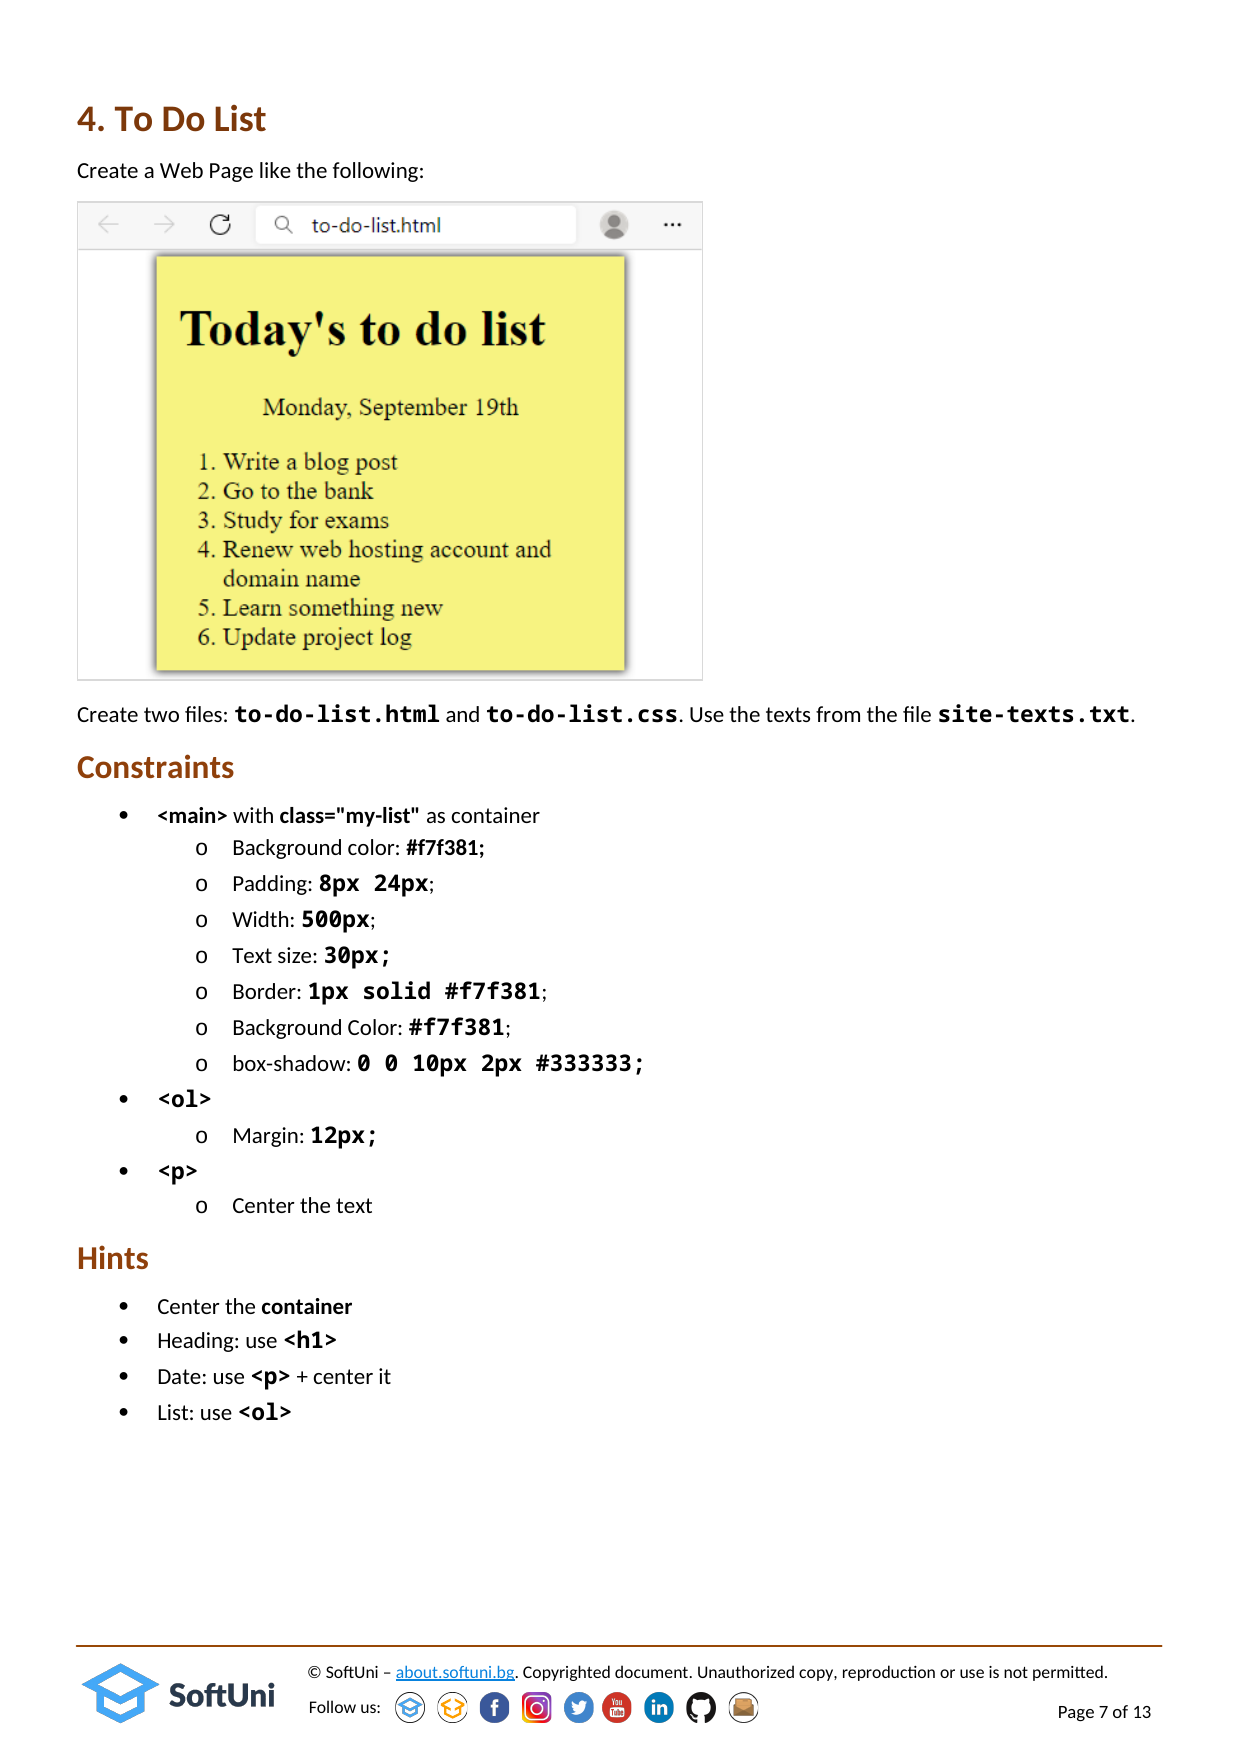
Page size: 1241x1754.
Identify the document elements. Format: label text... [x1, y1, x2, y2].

list Date: use <p> + center it [119, 1360, 1163, 1391]
subtitle To Do List [77, 95, 1163, 141]
picture [728, 1692, 759, 1723]
list Heading: use <h1> [119, 1324, 1163, 1356]
list box-shadow: 0 0 10px 2px #333333; [194, 1047, 1163, 1078]
list Background color: #f7f381; [194, 833, 1163, 862]
picture [437, 1692, 468, 1723]
text Create a Web Page like the following: [77, 156, 1163, 184]
picture [644, 1714, 653, 1723]
picture [78, 203, 702, 679]
picture [395, 1692, 425, 1723]
picture [658, 1705, 667, 1714]
list List: use <ol> [119, 1396, 1163, 1427]
picture [644, 1692, 653, 1701]
list Center the container [119, 1292, 1163, 1320]
list Width: 500px; [194, 903, 1163, 934]
picture [75, 1658, 281, 1729]
picture [522, 1692, 552, 1723]
subtitle Constraints [77, 746, 1163, 787]
list <p> [119, 1155, 1163, 1186]
list Border: 1px solid #f7f381; [194, 975, 1163, 1006]
picture [665, 1714, 674, 1723]
list Background Color: #f7f381; [194, 1011, 1163, 1042]
list Padding: 8px 24px; [194, 867, 1163, 898]
picture [564, 1692, 594, 1723]
subtitle Hints [77, 1237, 1163, 1278]
list Margin: 12px; [194, 1119, 1163, 1150]
list Center the text [194, 1191, 1163, 1220]
list Text size: 30px; [194, 939, 1163, 970]
picture [686, 1692, 716, 1723]
list <ol> [119, 1083, 1163, 1114]
text Create two files: to-do-list.html and to-do-list.css. Use the texts from the file site-texts.txt. [77, 697, 1163, 729]
picture [665, 1692, 674, 1701]
picture [602, 1692, 632, 1723]
list <main> with class="my-list" as container [119, 801, 1163, 829]
picture [479, 1692, 510, 1723]
